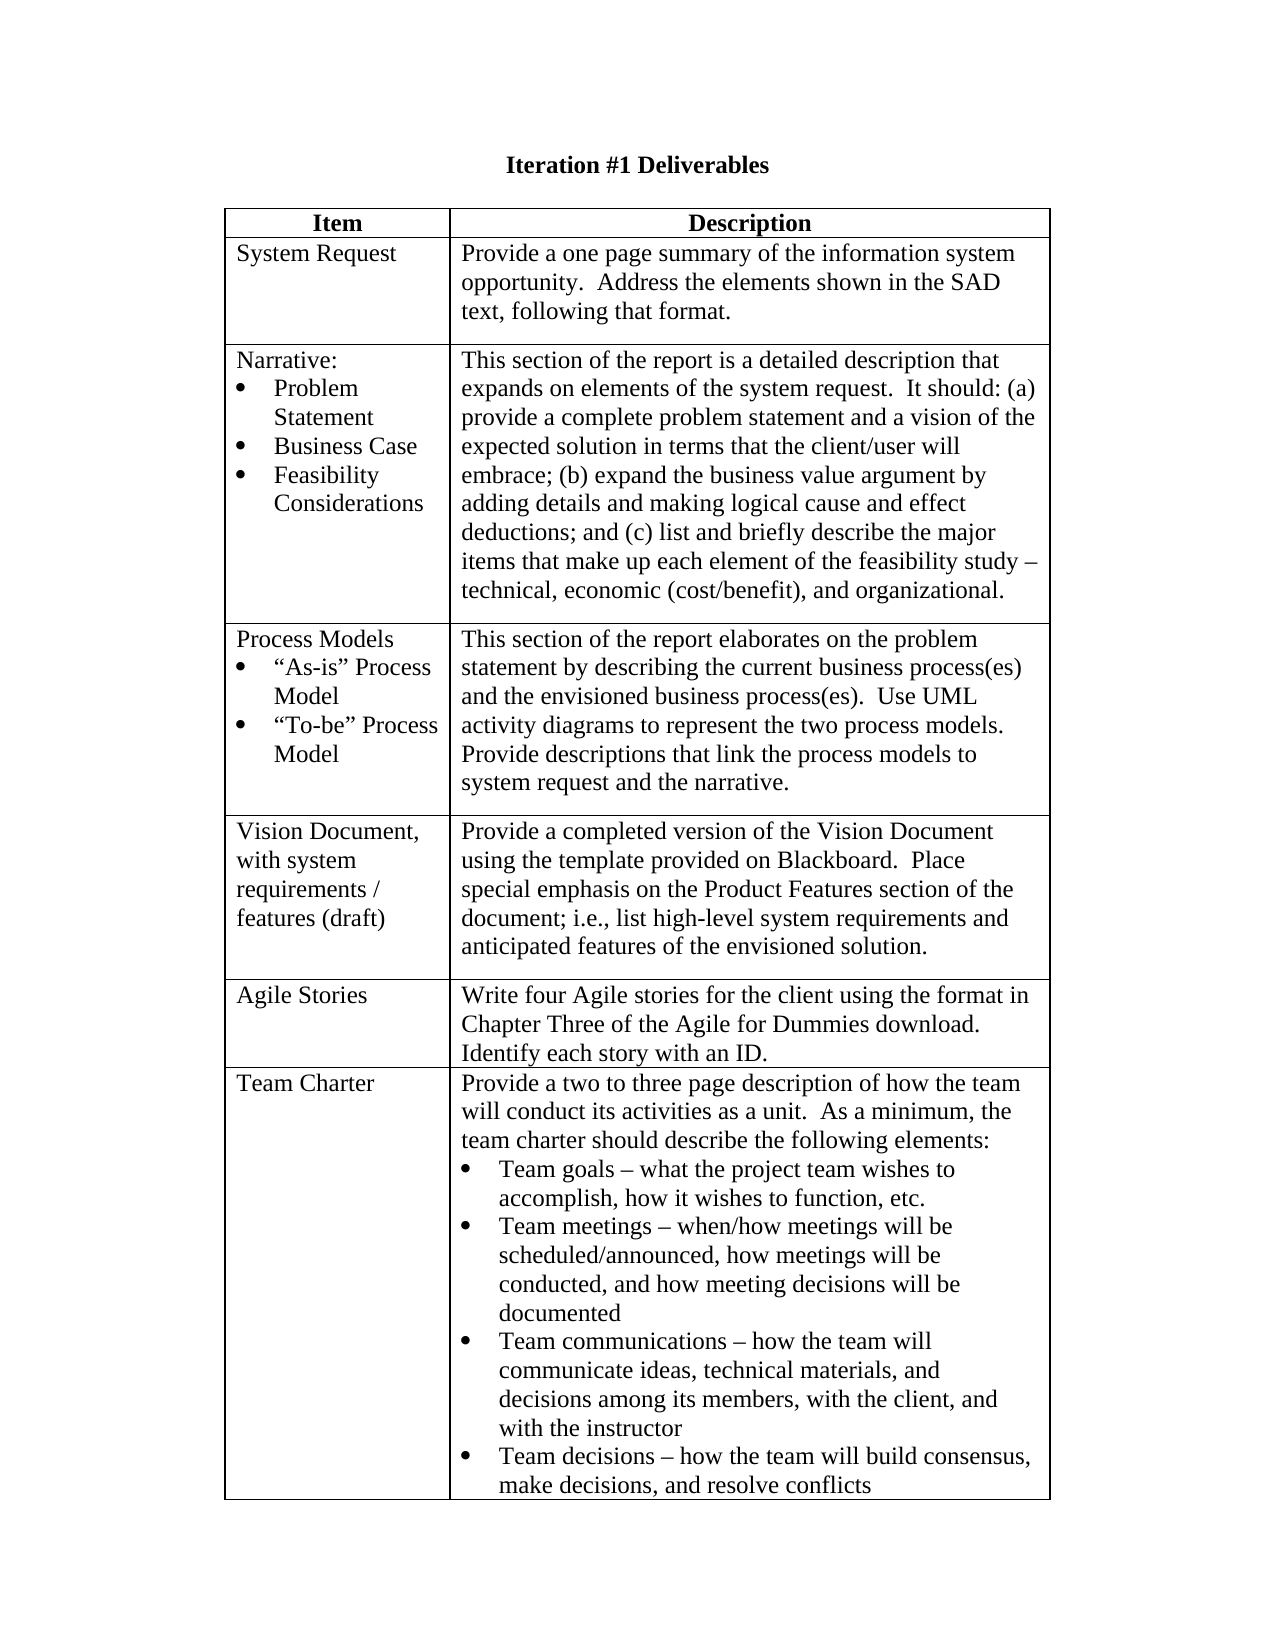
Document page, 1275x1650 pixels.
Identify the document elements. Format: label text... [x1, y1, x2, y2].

table_header Item [226, 209, 449, 237]
table_cell Provide a one page summary of the information system opportunity. Address the elements shown in the SAD text, following that format. [451, 238, 1049, 344]
table_cell This section of the report is a detailed description that expands on elements of the system request. It should: (a) provide a complete problem statement and a vision of the expected solution in terms that the client/user will embrace; (b) expand the business value argument by adding details and making logical cause and effect deductions; and (c) list and briefly describe the major items that make up each element of the feasibility study – technical, economic (cost/benefit), and organizational. [451, 345, 1049, 623]
table_header Description [451, 209, 1049, 237]
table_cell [451, 1068, 1049, 1499]
table_cell Provide a completed version of the Vision Document using the template provided on Blackboard. Place special emphasis on the Product Features section of the document; i.e., list high-level system requirements and anticipated features of the envisioned solution. [451, 816, 1049, 979]
table_cell Agile Stories [226, 980, 449, 1067]
table_cell System Request [226, 238, 449, 344]
table_cell Team Charter [226, 1068, 449, 1499]
table_cell This section of the report elaborates on the problem statement by describing the current business process(es) and the envisioned business process(es). Use UML activity diagrams to represent the two process models. Provide descriptions that link the process models to system request and the narrative. [451, 624, 1049, 815]
table_cell Write four Agile stories for the client using the format in Chapter Three of the Agile for Dummies download. Identify each story with an ID. [451, 980, 1049, 1067]
table_cell Narrative: Problem Statement Business Case Feasibility Considerations [226, 345, 449, 623]
table_cell Vision Document, with system requirements / features (draft) [226, 816, 449, 979]
table_cell Process Models “As-is” Process Model “To-be” Process Model [226, 624, 449, 815]
text Iteration #1 Deliverables [187, 150, 1087, 179]
